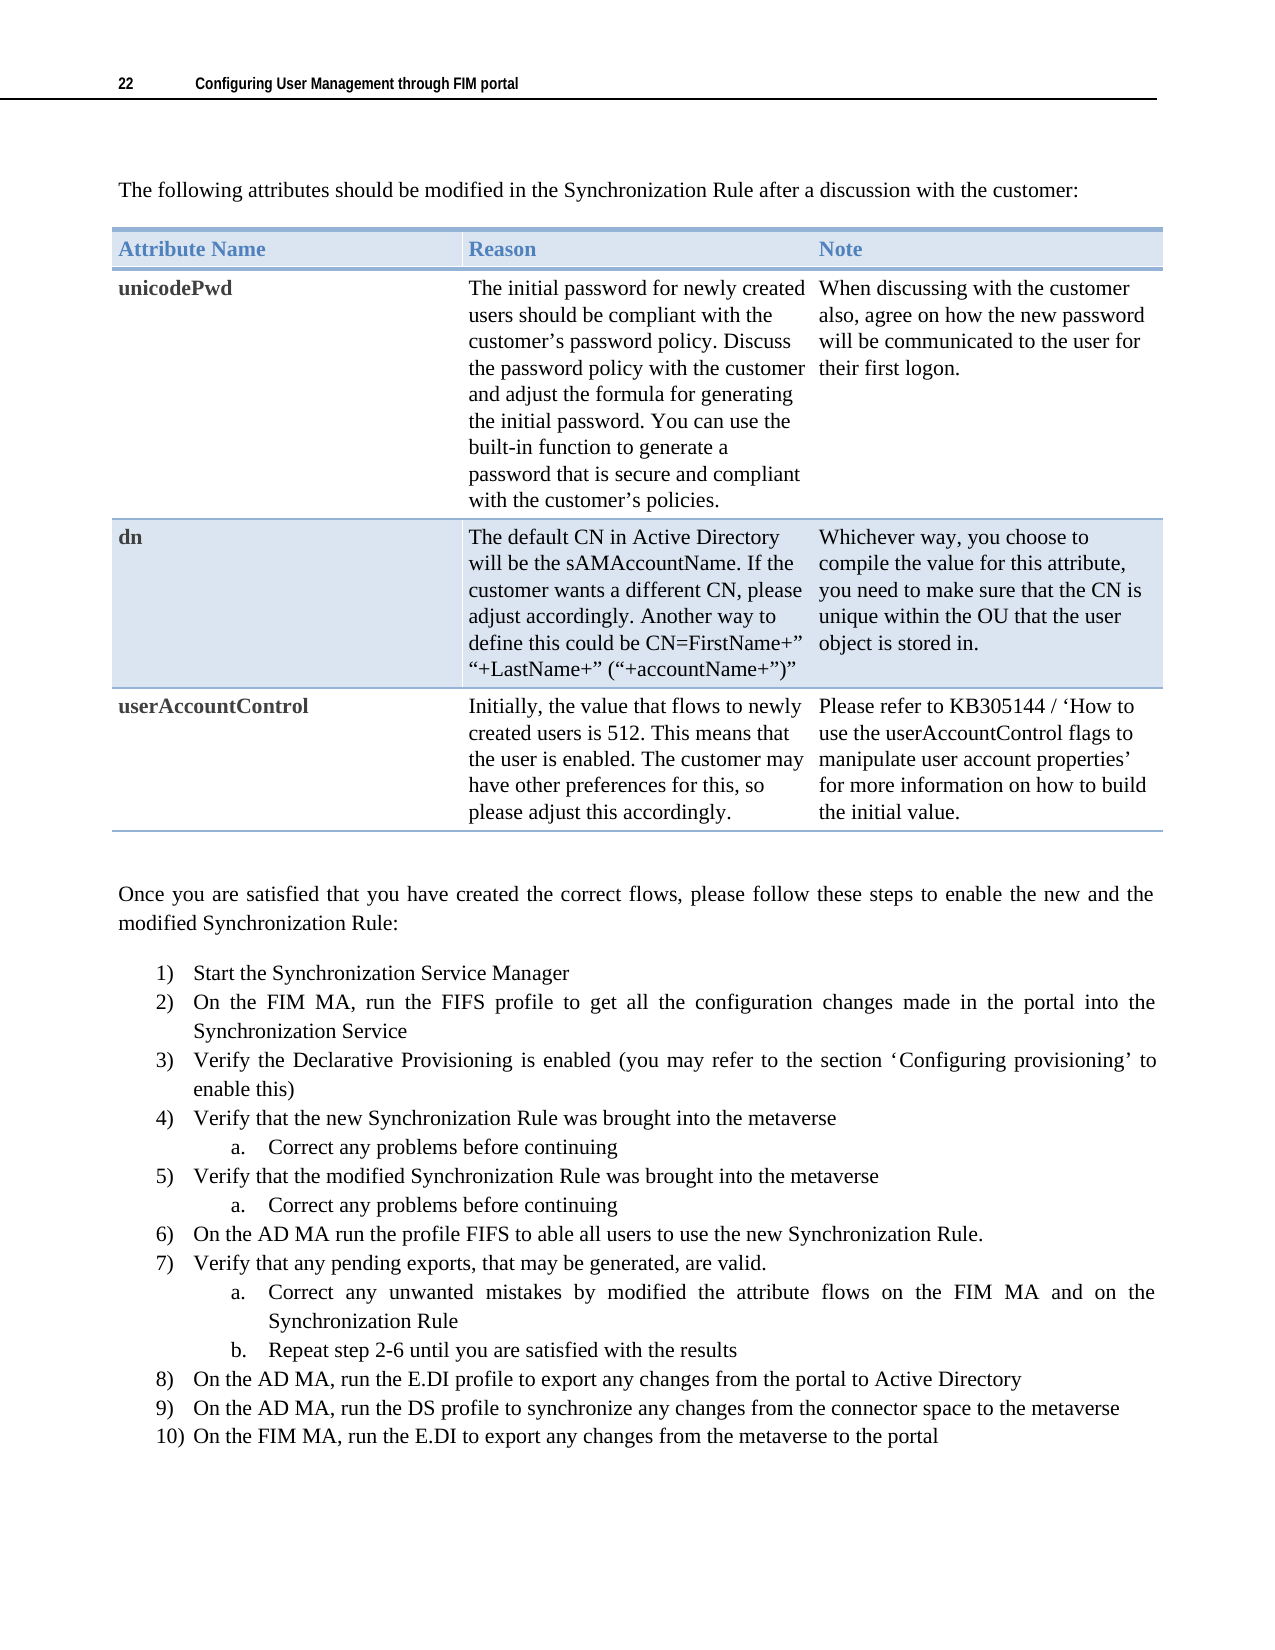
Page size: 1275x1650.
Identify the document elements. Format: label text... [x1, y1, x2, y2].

table_header Reason [463, 232, 813, 266]
list On the AD MA, run the DS profile to synchronize any changes from the connector space to the metaverse [156, 1394, 1157, 1420]
list Verify that the modified Synchronization Rule was brought into the metaverse [156, 1163, 1157, 1188]
list Correct any problems before continuing [231, 1192, 1157, 1217]
table_cell When discussing with the customer also, agree on how the new password will be communicated to the user for their first logon. [813, 271, 1163, 518]
table_cell The initial password for newly created users should be compliant with the customer’s password policy. Discuss the password policy with the customer and adjust the formula for generating the initial password. You can use the built-in function to generate a password that is secure and compliant with the customer’s policies. [463, 271, 813, 518]
list Start the Synchronization Service Manager [156, 960, 1157, 985]
list Verify the Declarative Provisioning is enabled (you may refer to the section ‘Configuring provisioning’ to enable this) [156, 1047, 1157, 1101]
table_cell dn [112, 520, 462, 687]
table_cell unicodePwd [112, 271, 462, 518]
list Repeat step 2-6 until you are satisfied with the results [231, 1337, 1157, 1362]
list On the FIM MA, run the E.DI to export any changes from the metaverse to the portal [156, 1423, 1157, 1449]
list Verify that the new Synchronization Rule was brought into the metaverse [156, 1105, 1157, 1130]
list Correct any problems before continuing [231, 1134, 1157, 1159]
list On the AD MA, run the E.DI profile to export any changes from the portal to Active Directory [156, 1366, 1157, 1391]
table_header Note [813, 232, 1163, 266]
table_header Attribute Name [112, 232, 462, 266]
table_cell userAccountControl [112, 689, 462, 829]
text Once you are satisfied that you have created the correct flows, please follow these steps to enable the new and the modified Synchronization Rule: [118, 881, 1157, 936]
text The following attributes should be modified in the Synchronization Rule after a discussion with the customer: [118, 177, 1157, 202]
table_cell Whichever way, you choose to compile the value for this attribute, you need to make sure that the CN is unique within the OU that the user object is stored in. [813, 520, 1163, 687]
table_cell Initially, the value that flows to newly created users is 512. This means that the user is enabled. The customer may have other preferences for this, so please adjust this accordingly. [463, 689, 813, 829]
table_cell The default CN in Active Directory will be the sAMAccountName. If the customer wants a different CN, please adjust accordingly. Another way to define this could be CN=FirstName+” “+LastName+” (“+accountName+”)” [463, 520, 813, 687]
list On the AD MA run the profile FIFS to able all users to use the new Synchronization Rule. [156, 1221, 1157, 1246]
list Correct any unwanted mistakes by modified the attribute flows on the FIM MA and on the Synchronization Rule [231, 1279, 1157, 1333]
list On the FIM MA, run the FIFS profile to get all the configuration changes made in the portal into the Synchronization Service [156, 989, 1157, 1043]
table_cell Please refer to KB305144 / ‘How to use the userAccountControl flags to manipulate user account properties’ for more information on how to build the initial value. [813, 689, 1163, 829]
list Verify that any pending exports, that may be generated, are valid. [156, 1250, 1157, 1275]
